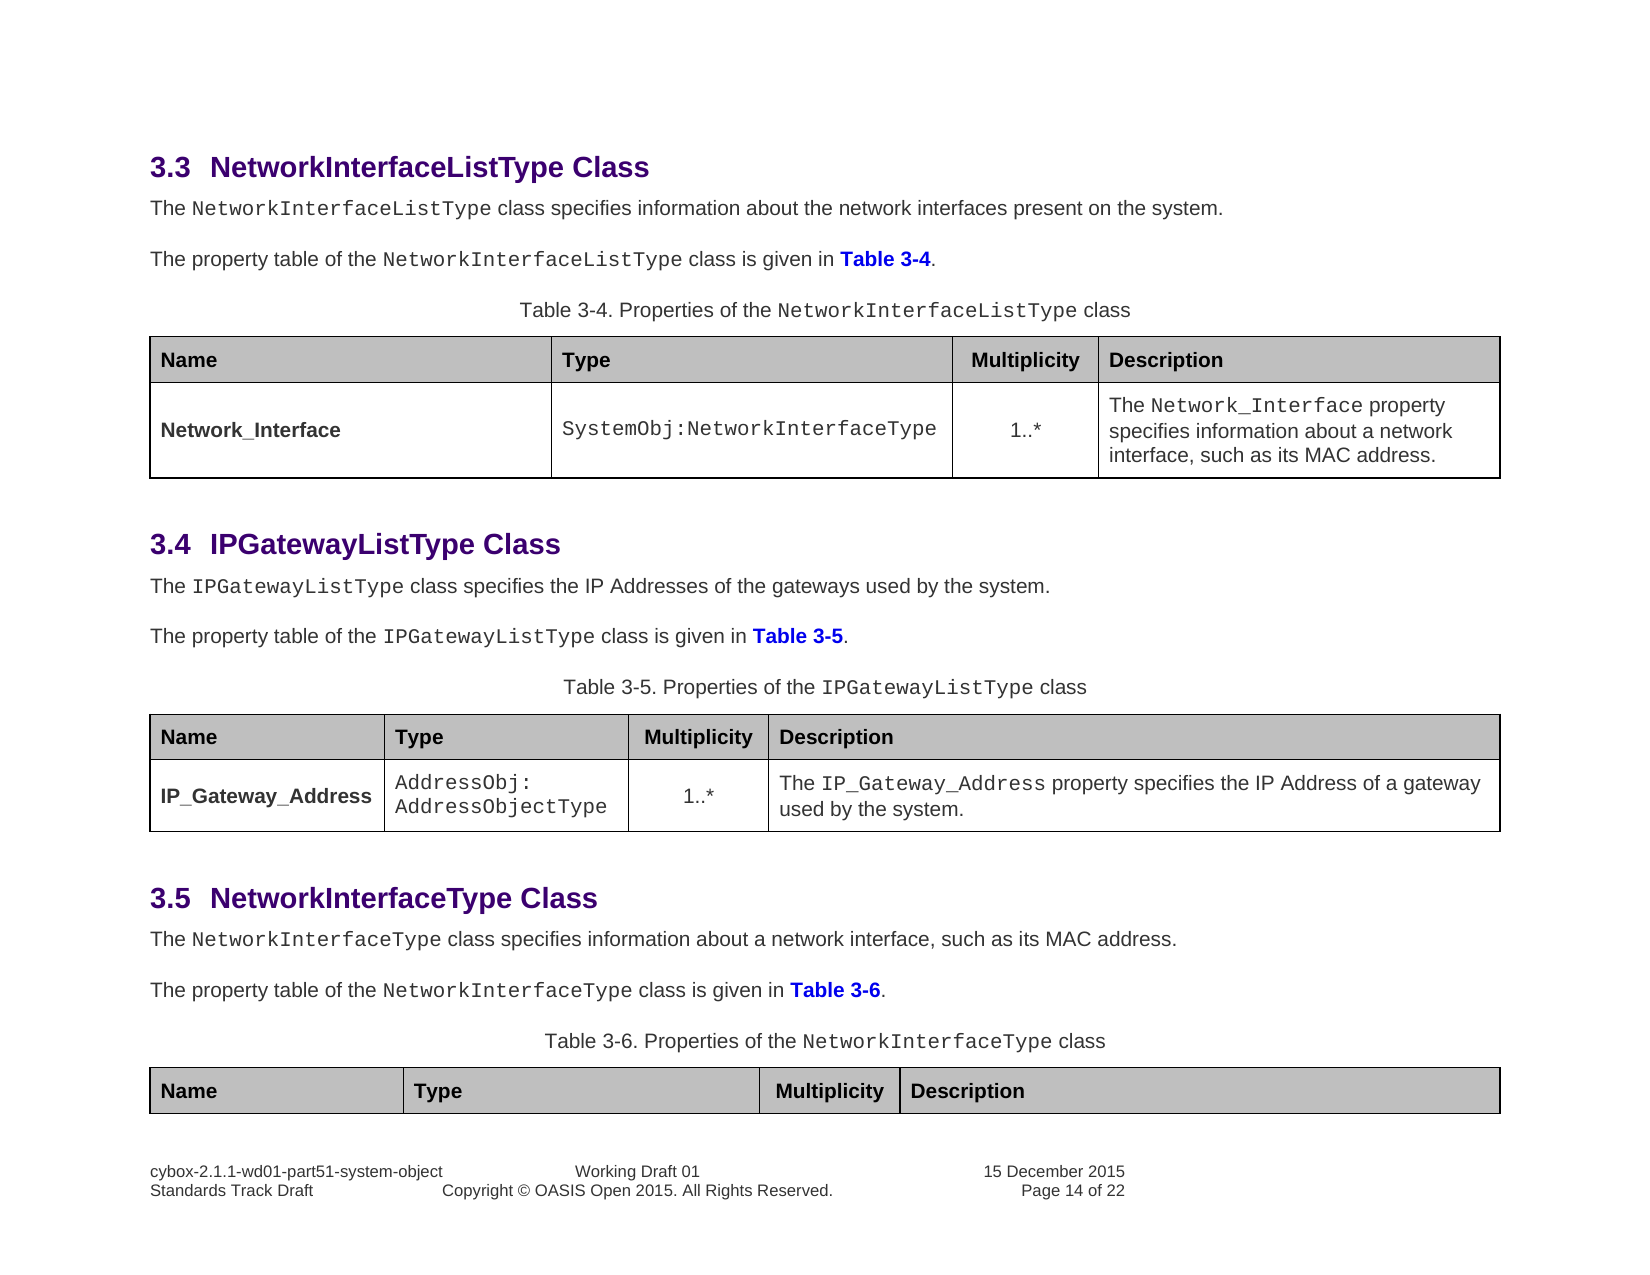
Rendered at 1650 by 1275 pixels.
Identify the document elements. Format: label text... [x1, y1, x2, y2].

table_header Description [769, 715, 1499, 759]
table_header Name [151, 337, 551, 382]
table_header Multiplicity [760, 1068, 899, 1113]
table_header Name [151, 1068, 403, 1113]
table_cell IP_Gateway_Address [151, 760, 384, 831]
table_cell 1..* [629, 760, 768, 831]
subtitle IPGatewayListType Class [150, 527, 1500, 561]
subtitle NetworkInterfaceListType Class [150, 150, 1500, 183]
table_cell AddressObj: AddressObjectType [385, 760, 628, 831]
table_cell Network_Interface [151, 383, 551, 477]
table_header Description [901, 1068, 1499, 1113]
table_cell The Network_Interface property specifies information about a network interface, such as its MAC address. [1099, 383, 1499, 477]
table_header Description [1099, 337, 1499, 382]
text The NetworkInterfaceType class specifies information about a network interface, such as its MAC address. [150, 927, 1500, 953]
table_cell 1..* [953, 383, 1098, 477]
text The NetworkInterfaceListType class specifies information about the network interfaces present on the system. [150, 196, 1500, 222]
table_cell SystemObj:NetworkInterfaceType [552, 383, 952, 477]
table_header Multiplicity [629, 715, 768, 759]
table_header Type [552, 337, 952, 382]
table_cell The IP_Gateway_Address property specifies the IP Address of a gateway used by the system. [769, 760, 1499, 831]
table_header Name [151, 715, 384, 759]
table_header Type [404, 1068, 759, 1113]
table_header Type [385, 715, 628, 759]
text The IPGatewayListType class specifies the IP Addresses of the gateways used by the system. [150, 573, 1500, 599]
table_header Multiplicity [953, 337, 1098, 382]
subtitle NetworkInterfaceType Class [150, 881, 1500, 914]
